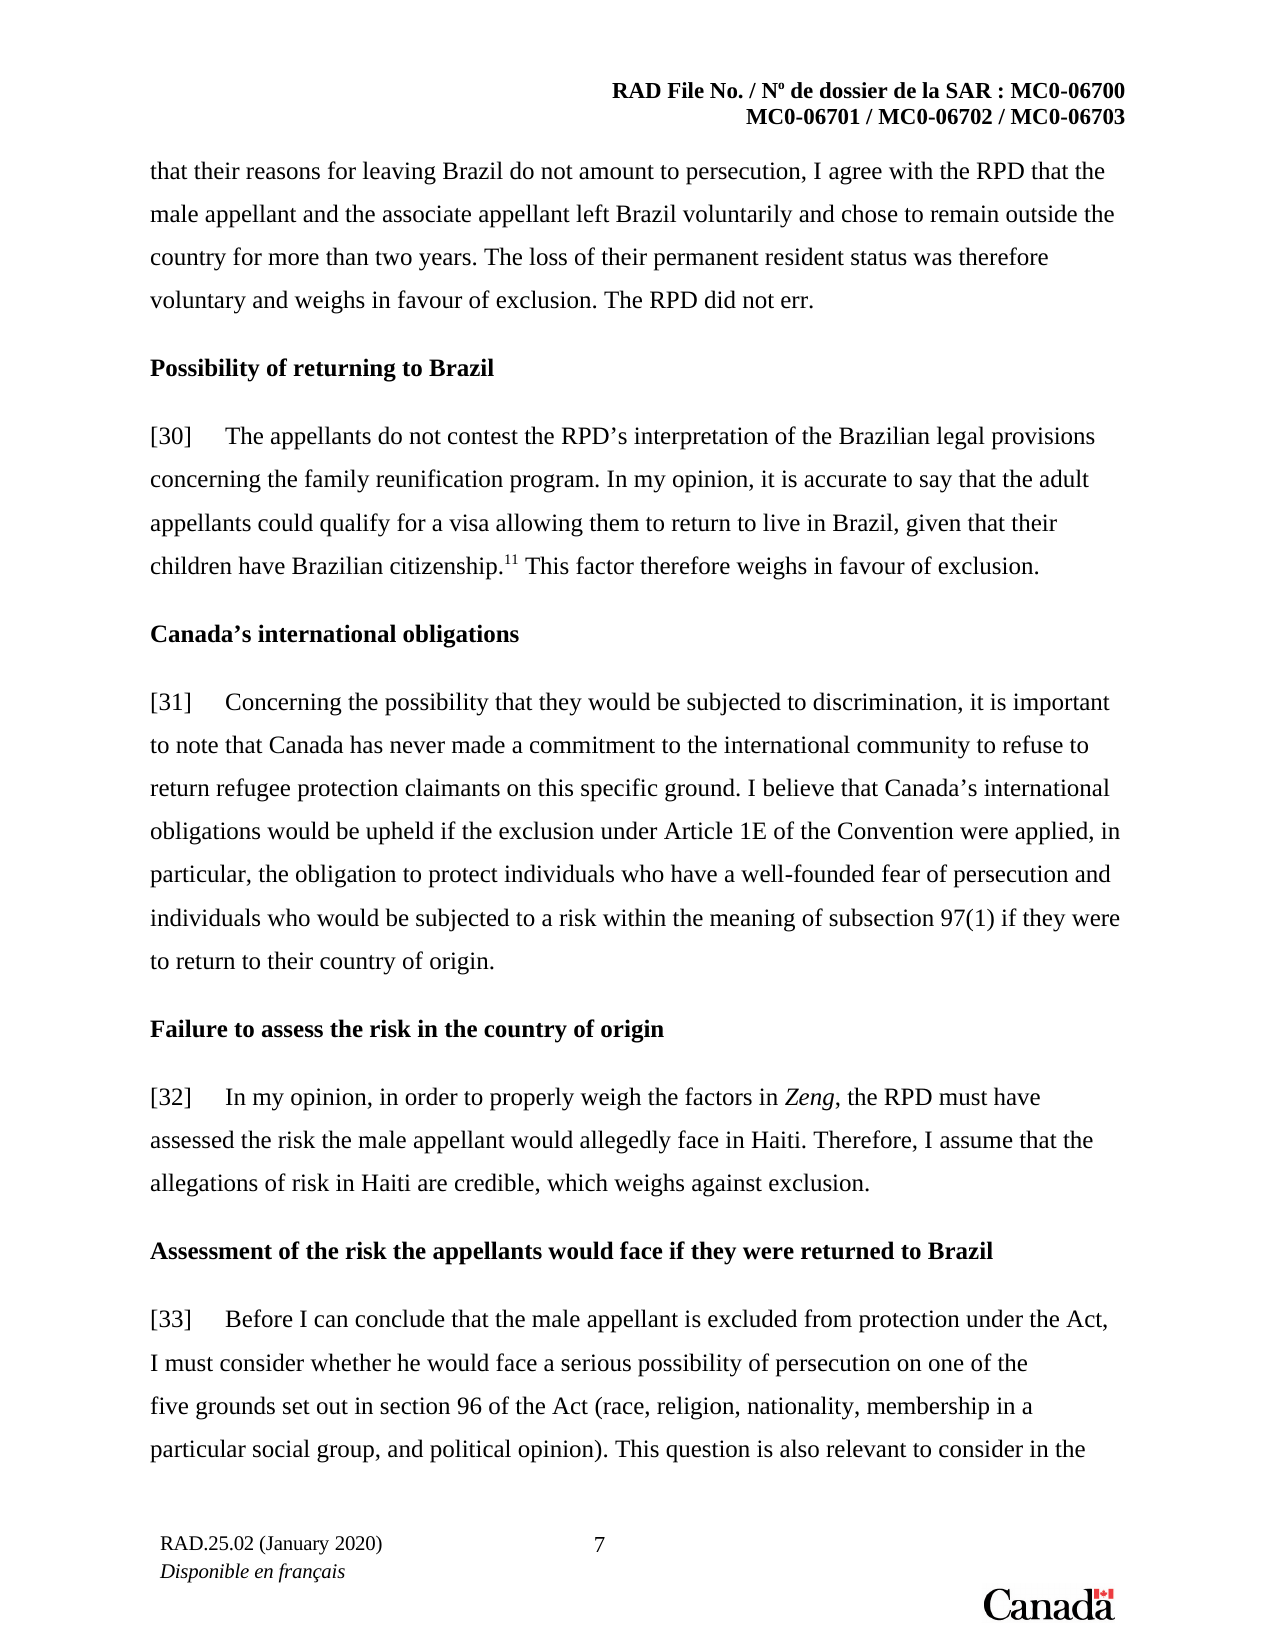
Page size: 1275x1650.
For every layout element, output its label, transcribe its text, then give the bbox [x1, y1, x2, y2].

list Assessment of the risk the appellants would face if they were returned to Brazil [150, 1236, 1125, 1265]
list Failure to assess the risk in the country of origin [150, 1014, 1125, 1043]
list Concerning the possibility that they would be subjected to discrimination, it is important to note that Canada has never made a commitment to the international community to refuse to return refugee protection claimants on this specific ground. I believe that Canada’s international obligations would be upheld if the exclusion under Article 1E of the Convention were applied, in particular, the obligation to protect individuals who have a well‑founded fear of persecution and individuals who would be subjected to a risk within the meaning of subsection 97(1) if they were to return to their country of origin. [150, 687, 1125, 974]
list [150, 156, 1125, 314]
list Canada’s international obligations [150, 619, 1125, 648]
list Possibility of returning to Brazil [150, 353, 1125, 382]
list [150, 1304, 1125, 1463]
list In my opinion, in order to properly weigh the factors in Zeng, the RPD must have assessed the risk the male appellant would allegedly face in Haiti. Therefore, I assume that the allegations of risk in Haiti are credible, which weighs against exclusion. [150, 1082, 1125, 1197]
list The appellants do not contest the RPD’s interpretation of the Brazilian legal provisions concerning the family reunification program. In my opinion, it is accurate to say that the adult appellants could qualify for a visa allowing them to return to live in Brazil, given that their children have Brazilian citizenship. This factor therefore weighs in favour of exclusion. [150, 421, 1125, 579]
